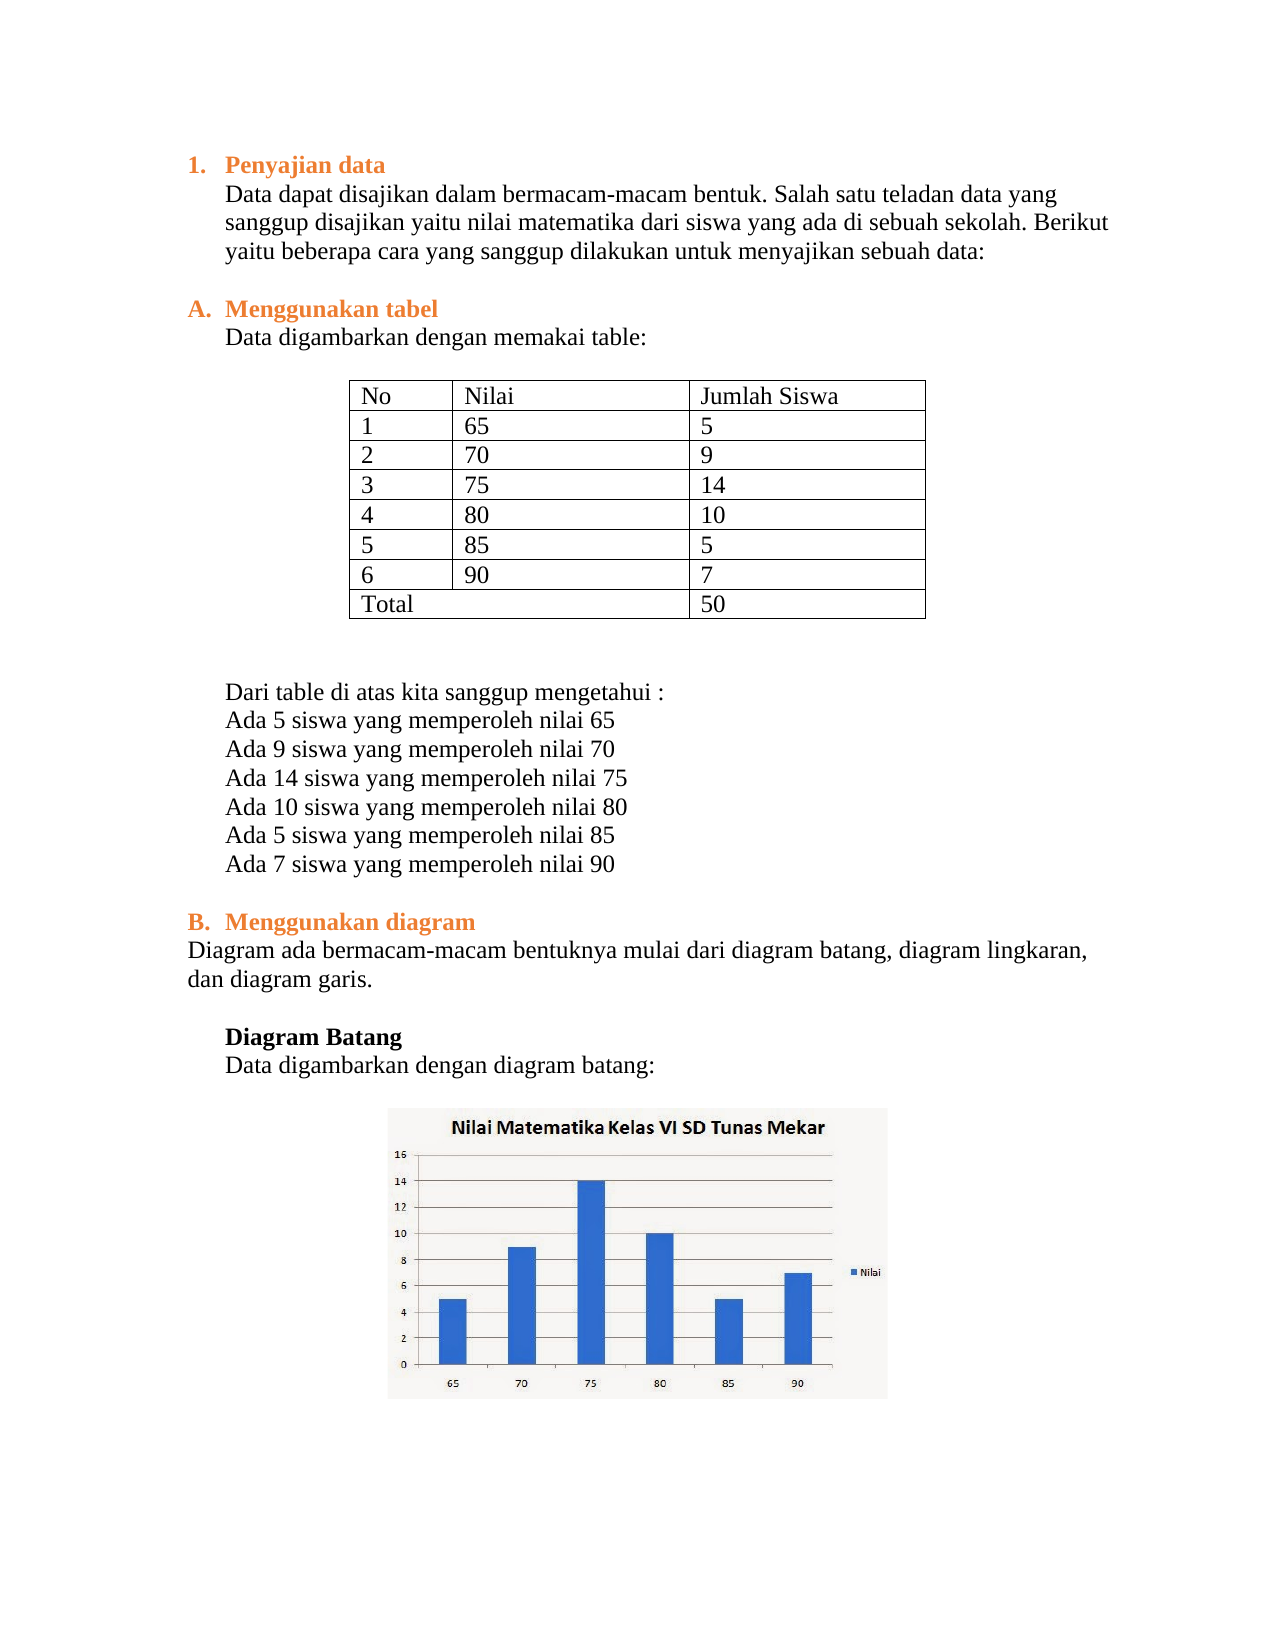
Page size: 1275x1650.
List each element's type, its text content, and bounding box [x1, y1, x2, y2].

table_cell 14 [690, 470, 925, 499]
list Penyajian data [187, 150, 1125, 179]
table_cell 4 [350, 500, 452, 529]
table_cell Total [350, 590, 689, 618]
table_cell 70 [453, 441, 689, 469]
table_header Jumlah Siswa [690, 381, 925, 410]
table_header No [350, 381, 452, 410]
table_cell 75 [453, 470, 689, 499]
text Ada 5 siswa yang memperoleh nilai 65 [150, 706, 1125, 734]
table_header Nilai [453, 381, 689, 410]
text Ada 10 siswa yang memperoleh nilai 80 [150, 792, 1125, 821]
table_cell 6 [350, 560, 452, 588]
table_cell 2 [350, 441, 452, 469]
table_cell 3 [350, 470, 452, 499]
table_cell 50 [690, 590, 925, 618]
text Ada 5 siswa yang memperoleh nilai 85 [150, 821, 1125, 849]
table_cell 5 [690, 530, 925, 559]
text Data digambarkan dengan memakai table: [150, 322, 1125, 351]
text Dari table di atas kita sanggup mengetahui : [150, 677, 1125, 706]
table_cell 7 [690, 560, 925, 588]
list Menggunakan tabel [187, 294, 1125, 322]
text Diagram Batang [150, 1022, 1125, 1051]
table_cell 85 [453, 530, 689, 559]
table_cell 80 [453, 500, 689, 529]
text Data digambarkan dengan diagram batang: [150, 1051, 1125, 1079]
picture [387, 1108, 888, 1399]
text Ada 9 siswa yang memperoleh nilai 70 [150, 734, 1125, 763]
table_cell 9 [690, 441, 925, 469]
text Ada 7 siswa yang memperoleh nilai 90 [150, 849, 1125, 878]
text Diagram ada bermacam-macam bentuknya mulai dari diagram batang, diagram lingkaran, dan diagram garis. [187, 936, 1125, 993]
text Data dapat disajikan dalam bermacam-macam bentuk. Salah satu teladan data yang sanggup disajikan yaitu nilai matematika dari siswa yang ada di sebuah sekolah. Berikut yaitu beberapa cara yang sanggup dilakukan untuk menyajikan sebuah data: [225, 179, 1125, 265]
table_cell 1 [350, 411, 452, 439]
table_cell 5 [690, 411, 925, 439]
list Menggunakan diagram [187, 907, 1125, 936]
table_cell 90 [453, 560, 689, 588]
table_cell 10 [690, 500, 925, 529]
table_cell 65 [453, 411, 689, 439]
table_cell 5 [350, 530, 452, 559]
text Ada 14 siswa yang memperoleh nilai 75 [150, 763, 1125, 792]
